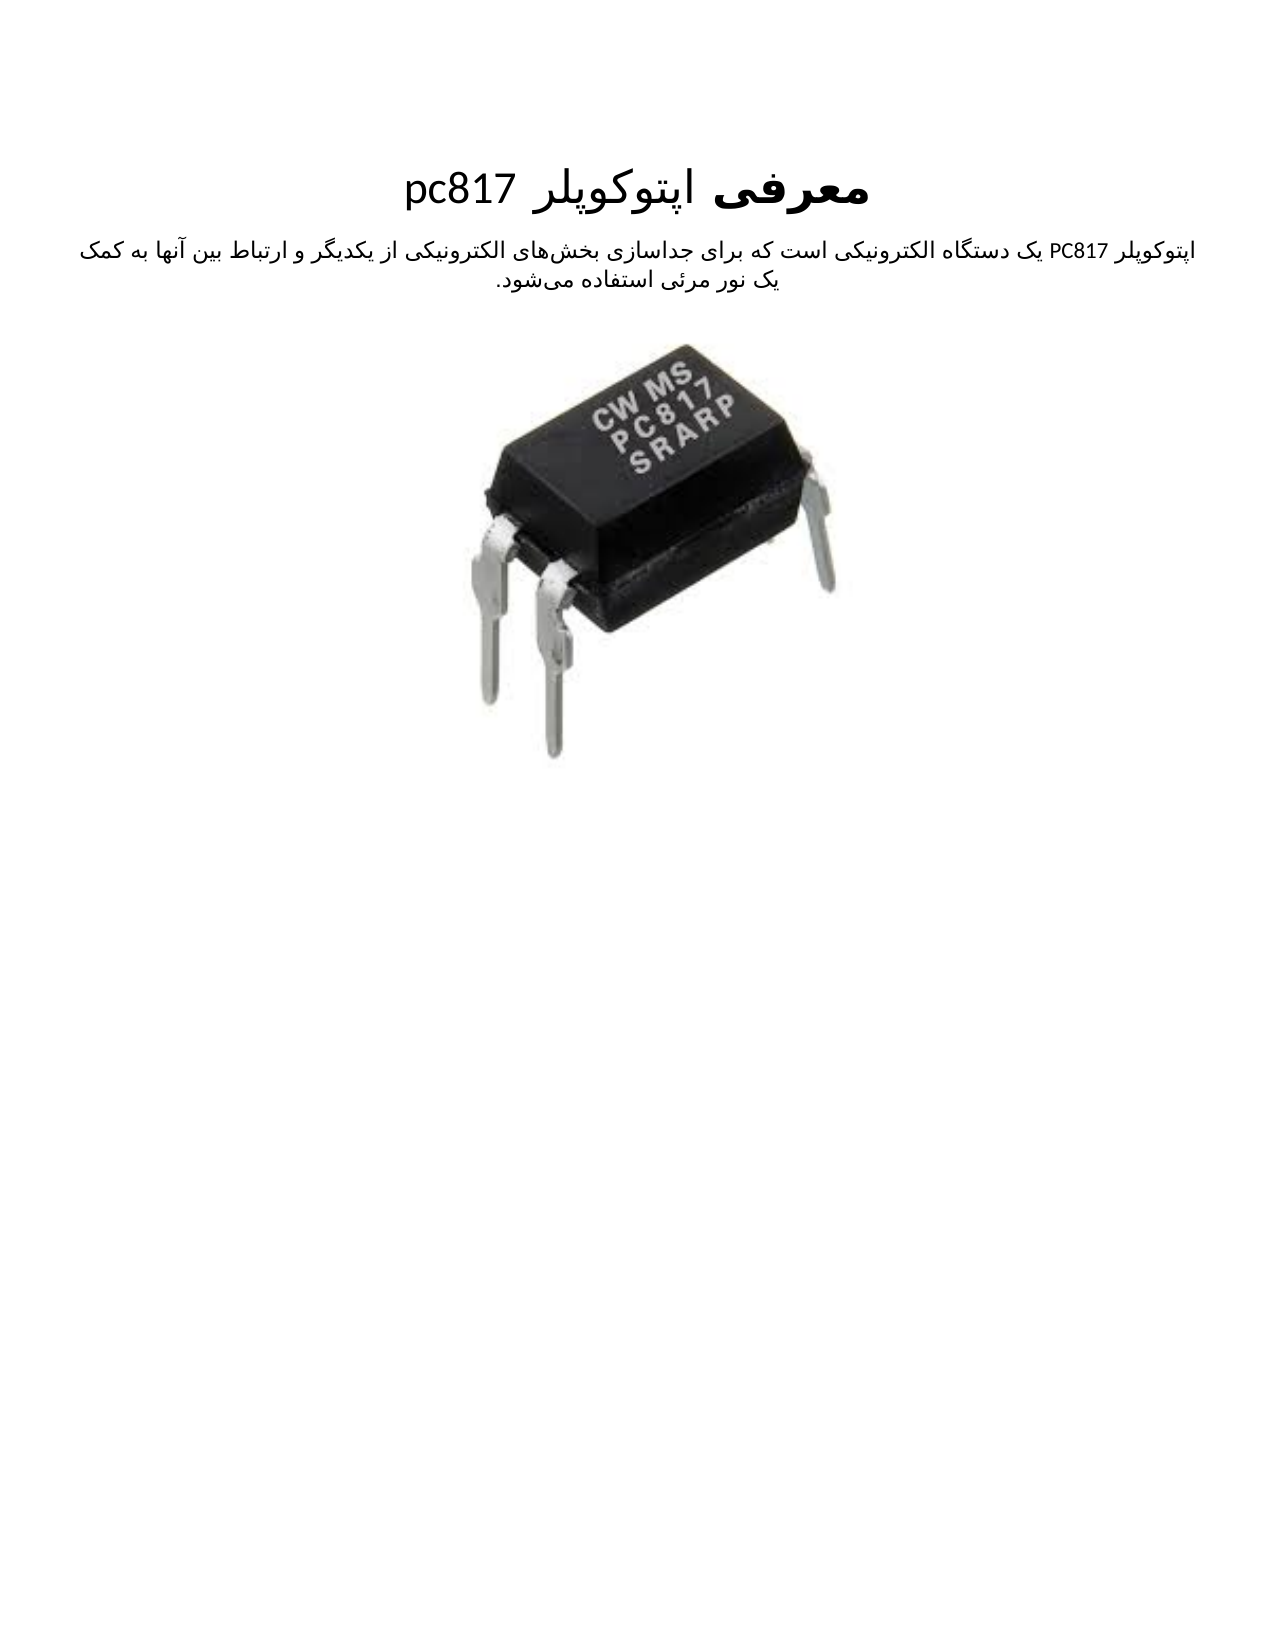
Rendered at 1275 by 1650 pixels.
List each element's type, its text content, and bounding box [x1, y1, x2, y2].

picture [396, 311, 872, 785]
text معرفی اپتوکوپلر pc817 [75, 159, 1200, 215]
text اپتوکوپلر PC817 یک دستگاه الکترونیکی است که برای جداسازی بخش‌های الکترونیکی از یکدیگر و ارتباط بین آنها به کمک یک نور مرئی استفاده می‌شود. [75, 236, 1200, 293]
